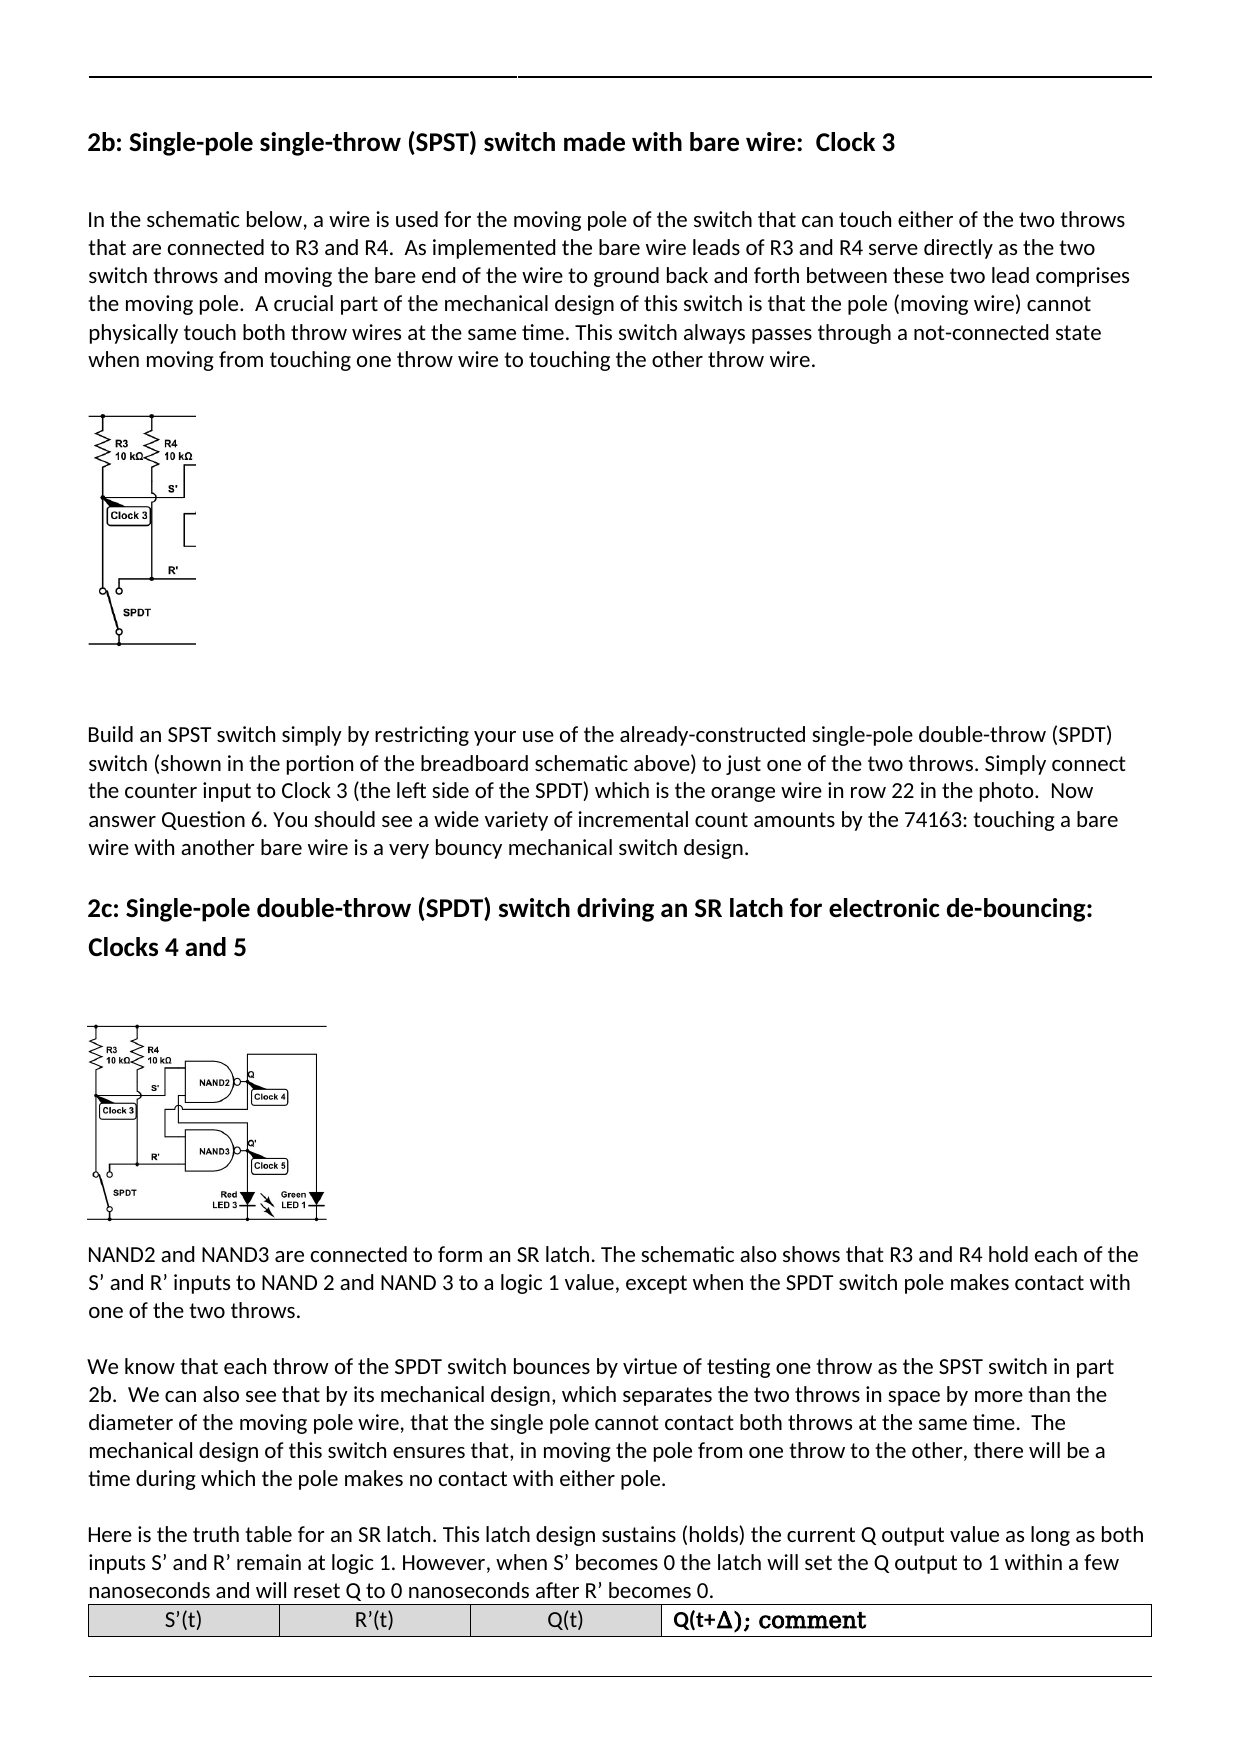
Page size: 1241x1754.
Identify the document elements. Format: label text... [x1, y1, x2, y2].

table_header Q(t+Δ); comment [662, 1605, 1151, 1636]
table_header Q(t) [471, 1605, 661, 1636]
table_header R’(t) [280, 1605, 470, 1636]
text Here is the truth table for an SR latch. This latch design sustains (holds) the current Q output value as long as both inputs S’ and R’ remain at logic 1. However, when S’ becomes 0 the latch will set the Q output to 1 within a few nanoseconds and will reset Q to 0 nanoseconds after R’ becomes 0. [87, 1520, 1150, 1604]
picture [87, 1011, 327, 1238]
table_header S’(t) [89, 1605, 279, 1636]
text NAND2 and NAND3 are connected to form an SR latch. The schematic also shows that R3 and R4 hold each of the S’ and R’ inputs to NAND 2 and NAND 3 to a logic 1 value, except when the SPDT switch pole makes contact with one of the two throws. [87, 1240, 1150, 1324]
text Build an SPST switch simply by restricting your use of the already-constructed single-pole double-throw (SPDT) switch (shown in the portion of the breadboard schematic above) to just one of the two throws. Simply connect the counter input to Clock 3 (the left side of the SPDT) which is the orange wire in row 22 in the photo. Now answer Question 6. You should see a wide variety of incremental count amounts by the 74163: touching a bare wire with another bare wire is a very bouncy mechanical switch design. [87, 721, 1150, 861]
picture [88, 399, 196, 666]
subtitle 2b: Single-pole single-throw (SPST) switch made with bare wire: Clock 3 [87, 125, 1151, 158]
subtitle 2c: Single-pole double-throw (SPDT) switch driving an SR latch for electronic de-bouncing: Clocks 4 and 5 [87, 891, 1151, 964]
text In the schematic below, a wire is used for the moving pole of the switch that can touch either of the two throws that are connected to R3 and R4. As implemented the bare wire leads of R3 and R4 serve directly as the two switch throws and moving the bare end of the wire to ground back and forth between these two lead comprises the moving pole. A crucial part of the mechanical design of this switch is that the pole (moving wire) cannot physically touch both throw wires at the same time. This switch always passes through a not-connected state when moving from touching one throw wire to touching the other throw wire. [87, 206, 1150, 374]
text We know that each throw of the SPDT switch bounces by virtue of testing one throw as the SPST switch in part 2b. We can also see that by its mechanical design, which separates the two throws in space by more than the diameter of the moving pole wire, that the single pole cannot contact both throws at the same time. The mechanical design of this switch ensures that, in moving the pole from one throw to the other, there will be a time during which the pole makes no contact with either pole. [87, 1352, 1150, 1492]
